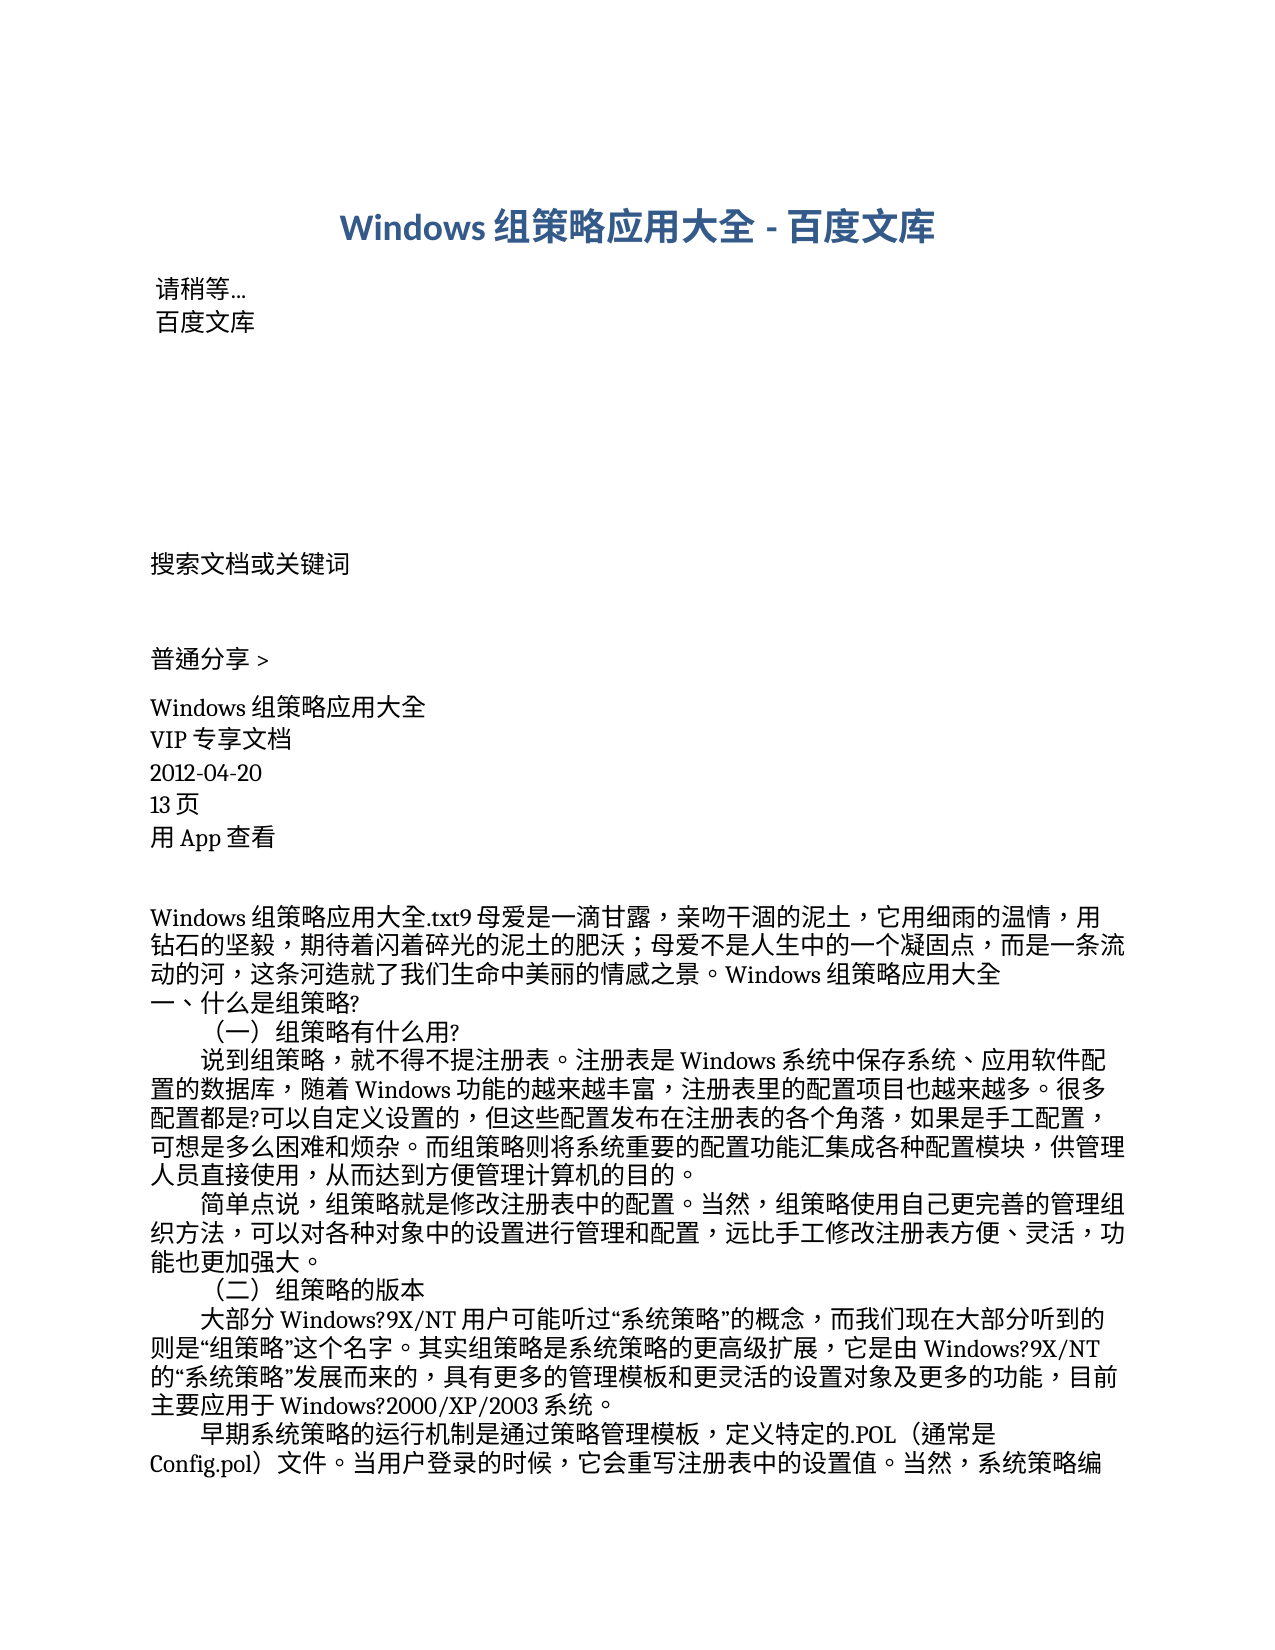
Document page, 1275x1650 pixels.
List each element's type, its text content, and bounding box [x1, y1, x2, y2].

title Windows组策略应用大全 - 百度文库 [150, 200, 1125, 251]
text 2012-04-20 [150, 758, 1125, 787]
text VIP专享文档 [150, 726, 1125, 755]
text 用App查看 [150, 823, 1125, 852]
text 搜索文档或关键词 [150, 551, 1125, 580]
text 请稍等... [150, 276, 1125, 305]
text 百度文库 [150, 308, 1125, 337]
text Windows组策略应用大全 [150, 693, 1125, 722]
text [150, 903, 1125, 1478]
text 普通分享 > [150, 646, 1125, 675]
text 13页 [150, 791, 1125, 820]
